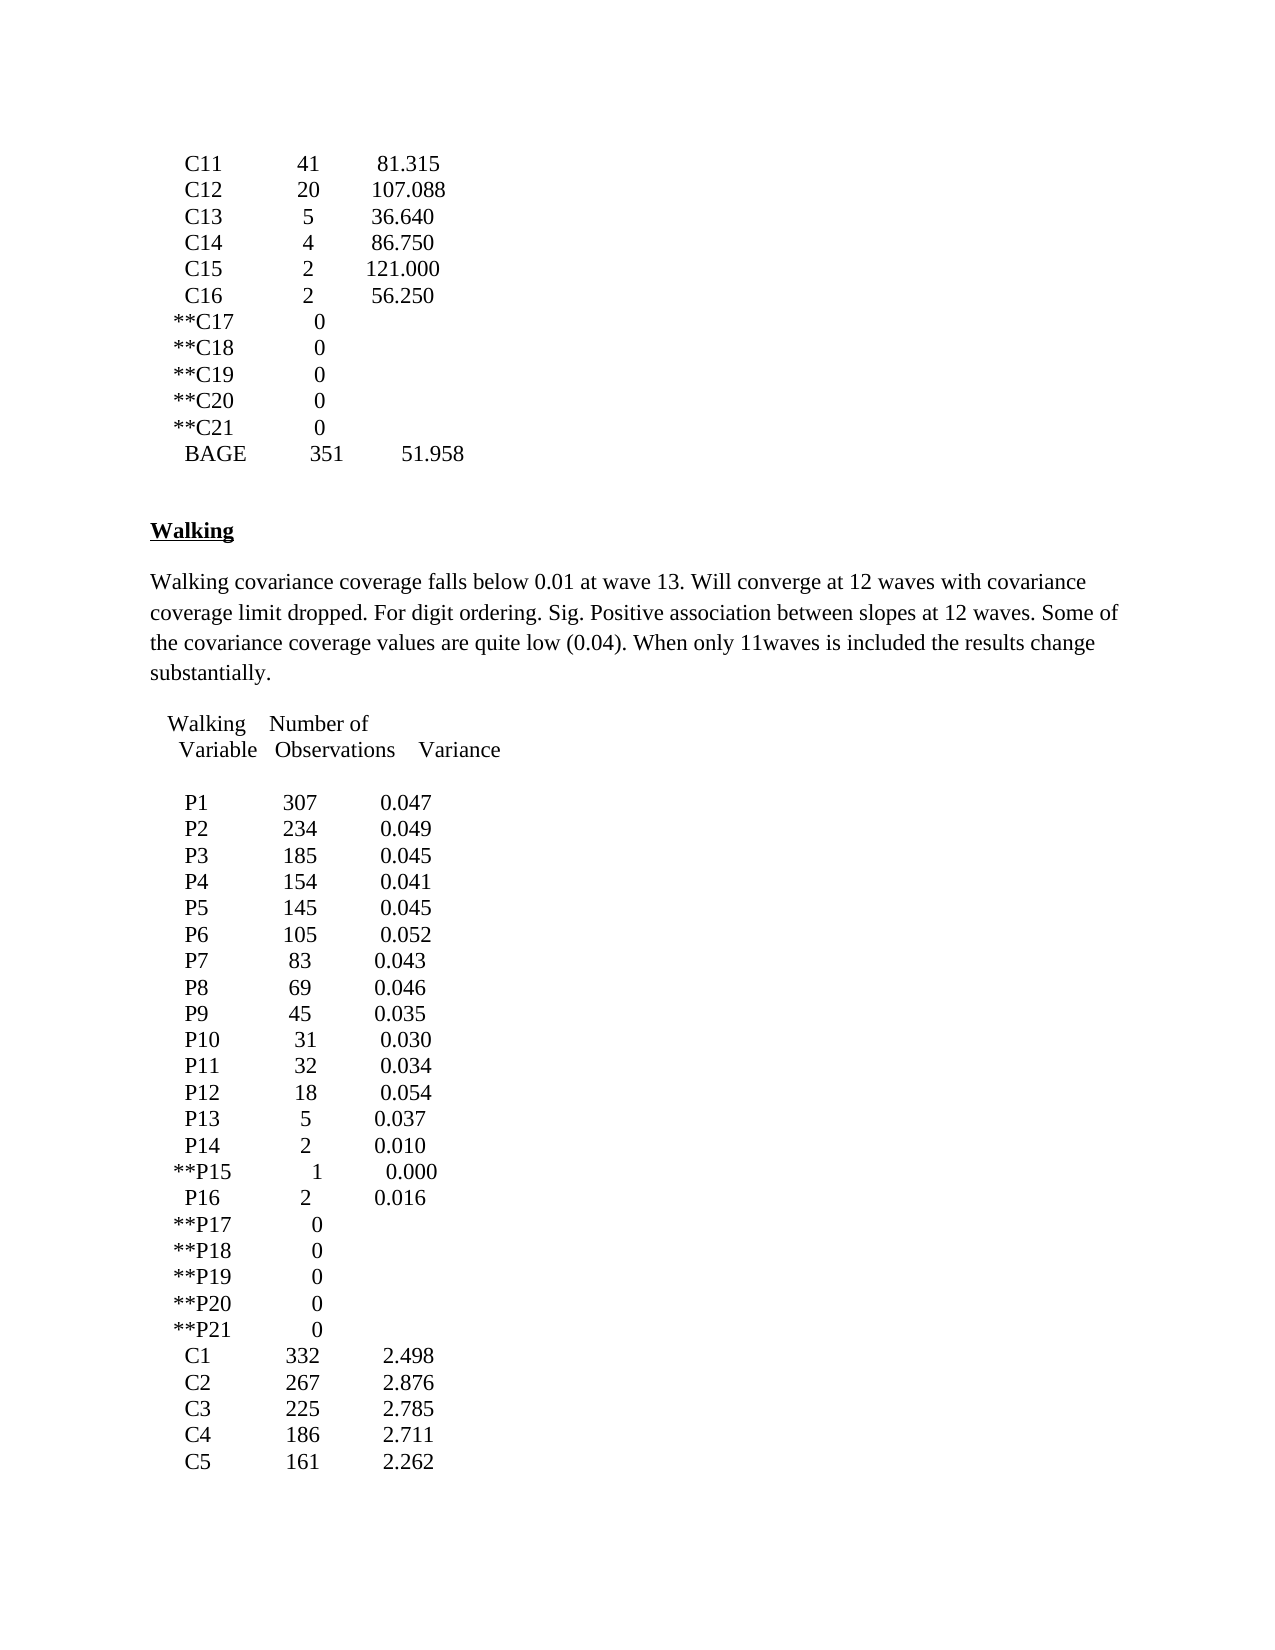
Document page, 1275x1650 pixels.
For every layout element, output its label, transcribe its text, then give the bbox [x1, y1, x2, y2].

text **C19 0 [150, 361, 1125, 387]
text Walking [150, 517, 1125, 544]
text P5 145 0.045 [150, 894, 1125, 921]
text C5 161 2.262 [150, 1448, 1125, 1474]
text **C20 0 [150, 387, 1125, 413]
text P2 234 0.049 [150, 815, 1125, 842]
text BAGE 351 51.958 [150, 440, 1125, 466]
text P7 83 0.043 [150, 947, 1125, 973]
text C16 2 56.250 [150, 282, 1125, 308]
text C13 5 36.640 [150, 203, 1125, 229]
text C4 186 2.711 [150, 1422, 1125, 1448]
text P6 105 0.052 [150, 921, 1125, 947]
text **C21 0 [150, 413, 1125, 440]
text **P15 1 0.000 [150, 1158, 1125, 1184]
text **P21 0 [150, 1316, 1125, 1342]
text C2 267 2.876 [150, 1369, 1125, 1395]
text Walking covariance coverage falls below 0.01 at wave 13. Will converge at 12 waves with covariance coverage limit dropped. For digit ordering. Sig. Positive association between slopes at 12 waves. Some of the covariance coverage values are quite low (0.04). When only 11waves is included the results change substantially. [150, 568, 1125, 685]
text P16 2 0.016 [150, 1184, 1125, 1211]
text P11 32 0.034 [150, 1053, 1125, 1079]
text C11 41 81.315 [150, 150, 1125, 176]
text C14 4 86.750 [150, 229, 1125, 255]
text C3 225 2.785 [150, 1395, 1125, 1422]
text **P19 0 [150, 1263, 1125, 1290]
text P1 307 0.047 [150, 789, 1125, 815]
text P12 18 0.054 [150, 1079, 1125, 1105]
text **P20 0 [150, 1290, 1125, 1316]
text **C18 0 [150, 334, 1125, 361]
text P9 45 0.035 [150, 1000, 1125, 1026]
text P10 31 0.030 [150, 1026, 1125, 1053]
text P8 69 0.046 [150, 973, 1125, 1000]
text **P17 0 [150, 1211, 1125, 1237]
text Walking Number of [150, 710, 1125, 736]
text P3 185 0.045 [150, 842, 1125, 868]
text P4 154 0.041 [150, 868, 1125, 894]
text **P18 0 [150, 1237, 1125, 1263]
text P13 5 0.037 [150, 1105, 1125, 1132]
text C15 2 121.000 [150, 255, 1125, 282]
text P14 2 0.010 [150, 1132, 1125, 1158]
text **C17 0 [150, 308, 1125, 334]
text C1 332 2.498 [150, 1342, 1125, 1369]
text C12 20 107.088 [150, 176, 1125, 203]
text Variable Observations Variance [150, 736, 1125, 763]
